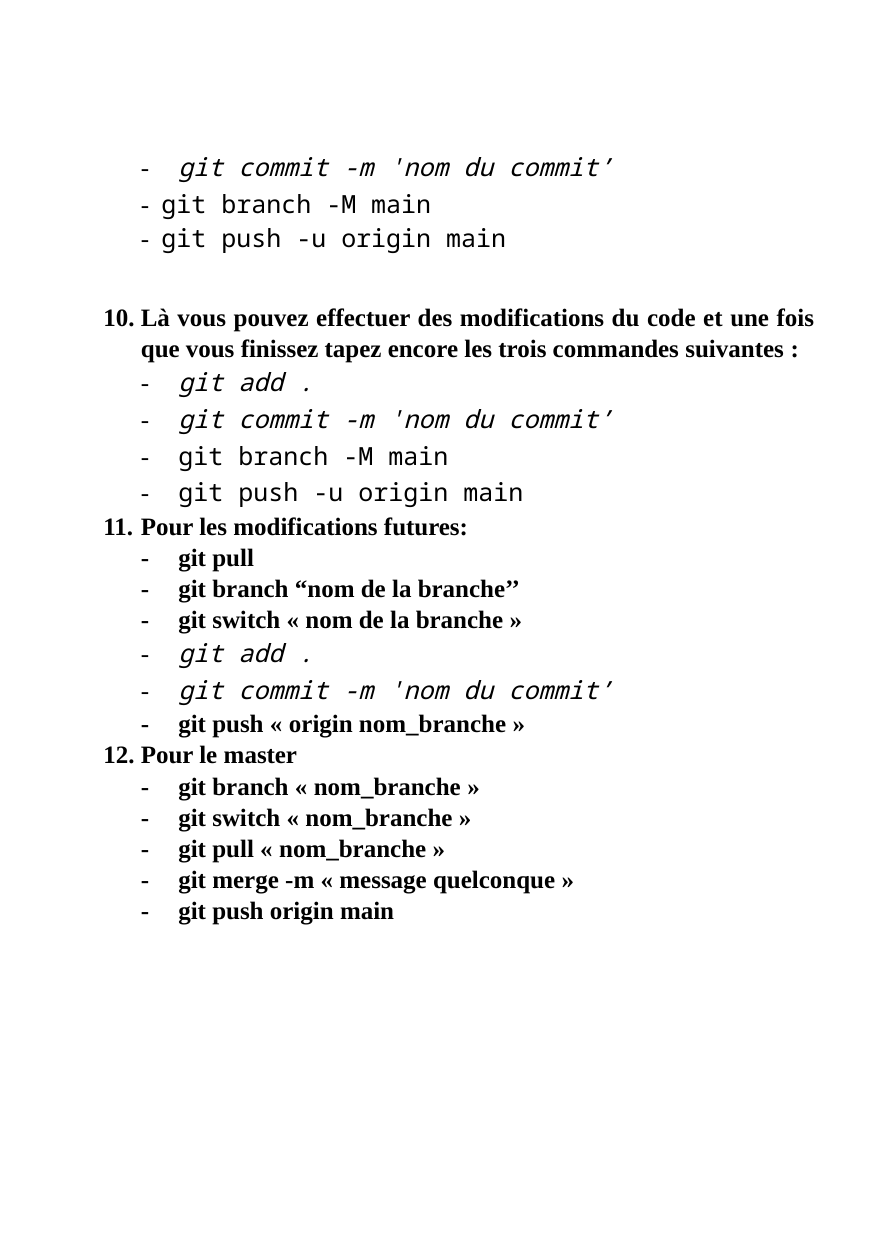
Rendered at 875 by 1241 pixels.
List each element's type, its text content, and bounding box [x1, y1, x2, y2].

list git switch « nom de la branche » [141, 605, 816, 634]
list git merge -m « message quelconque » [141, 865, 816, 893]
list git add . [141, 365, 816, 399]
list git push -u origin main [141, 475, 816, 509]
list git branch -M main [141, 187, 816, 221]
list git commit -m 'nom du commit’ [141, 673, 816, 707]
list git pull [141, 543, 816, 572]
list git push « origin nom_branche » [141, 709, 816, 738]
list git pull « nom_branche » [141, 834, 816, 862]
list Là vous pouvez effectuer des modifications du code et une fois que vous finissez tapez encore les trois commandes suivantes : [103, 303, 816, 362]
list Pour le master [103, 741, 816, 769]
list Pour les modifications futures: [103, 512, 816, 541]
list git commit -m 'nom du commit’ [141, 401, 816, 436]
list git add . [141, 636, 816, 670]
list git branch “nom de la branche’’ [141, 574, 816, 603]
list git commit -m 'nom du commit’ [141, 150, 816, 184]
list git push -u origin main [141, 221, 816, 255]
list git branch « nom_branche » [141, 772, 816, 800]
list git branch -M main [141, 438, 816, 472]
list git switch « nom_branche » [141, 803, 816, 831]
list git push origin main [141, 896, 816, 924]
